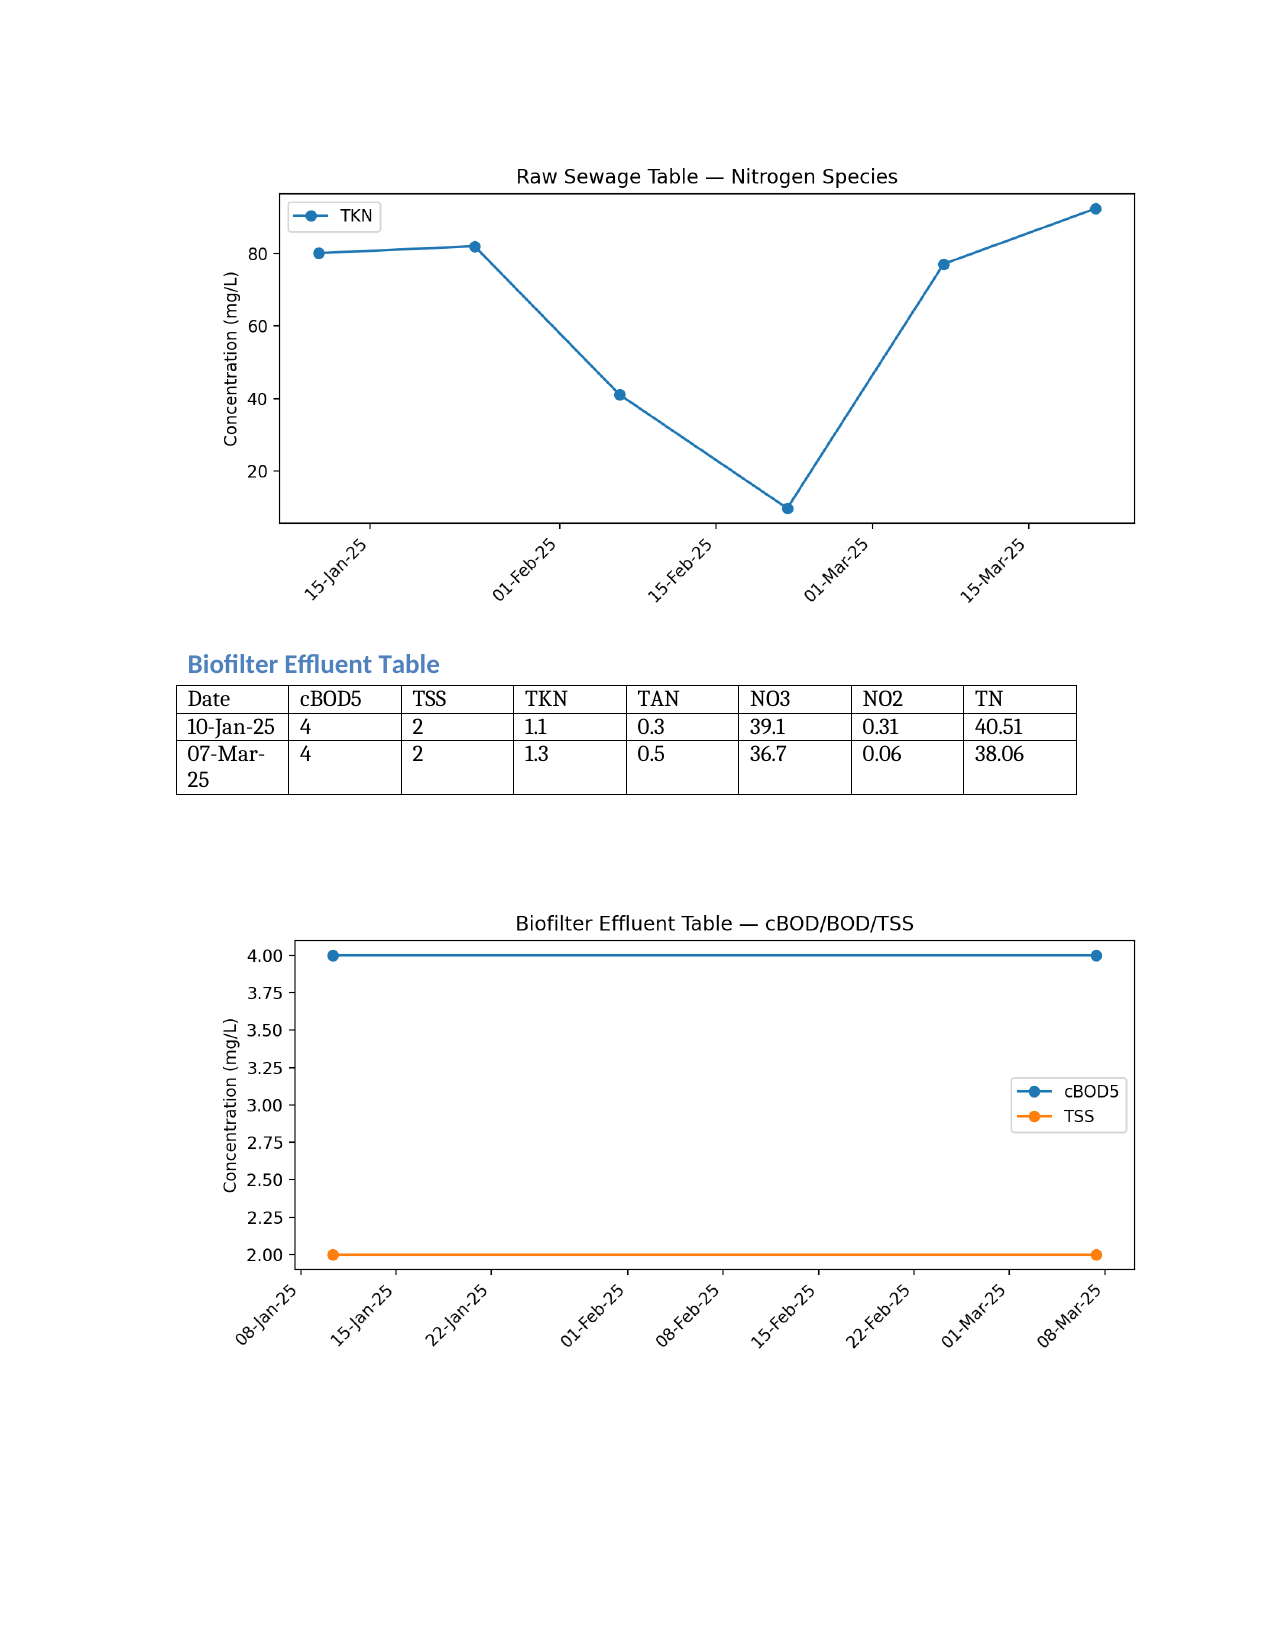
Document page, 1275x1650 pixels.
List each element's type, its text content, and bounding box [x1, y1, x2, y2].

table_header TAN [627, 686, 738, 712]
table_cell 40.51 [964, 714, 1076, 740]
table_header TKN [514, 686, 626, 712]
table_cell 2 [402, 741, 513, 793]
table_cell 39.1 [739, 714, 851, 740]
table_cell 2 [402, 714, 513, 740]
table_cell 1.1 [514, 714, 626, 740]
table_cell 1.3 [514, 741, 626, 793]
table_cell 4 [289, 741, 401, 793]
table_cell 0.5 [627, 741, 738, 793]
table_cell 36.7 [739, 741, 851, 793]
picture [206, 896, 1152, 1369]
table_cell 0.06 [852, 741, 963, 793]
table_header Date [177, 686, 288, 712]
table_cell 38.06 [964, 741, 1076, 793]
table_header TSS [402, 686, 513, 712]
table_header NO3 [739, 686, 851, 712]
table_cell 0.3 [627, 714, 738, 740]
table_cell 07-Mar-25 [177, 741, 288, 793]
table_header NO2 [852, 686, 963, 712]
subtitle Biofilter Effluent Table [187, 647, 1087, 680]
table_header cBOD5 [289, 686, 401, 712]
table_cell 10-Jan-25 [177, 714, 288, 740]
table_cell 0.31 [852, 714, 963, 740]
table_cell 4 [289, 714, 401, 740]
table_header TN [964, 686, 1076, 712]
picture [206, 150, 1152, 623]
